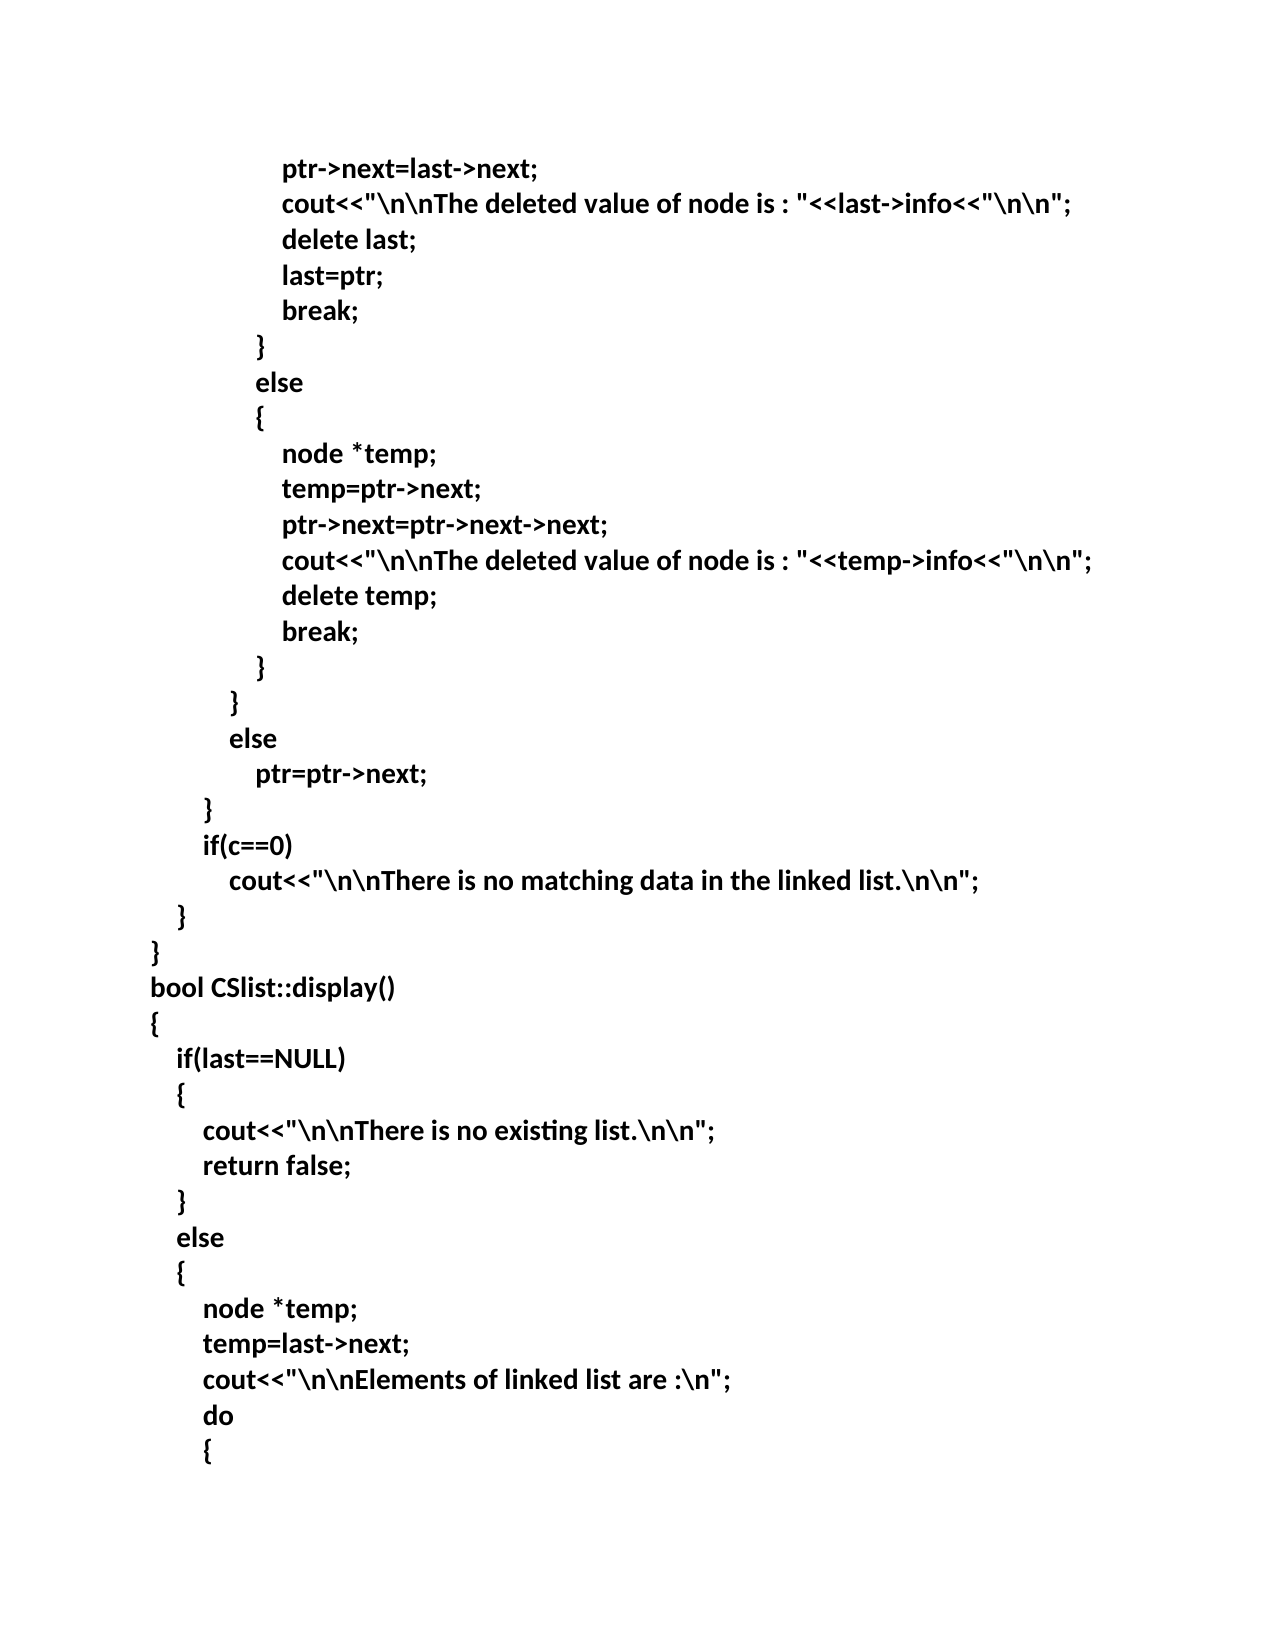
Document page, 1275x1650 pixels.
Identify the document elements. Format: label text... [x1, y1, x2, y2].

text { [150, 1005, 1125, 1041]
text break; [150, 613, 1125, 649]
text last=ptr; [150, 257, 1125, 292]
text ptr->next=last->next; [150, 150, 1125, 186]
text if(c==0) [150, 827, 1125, 862]
text else [150, 364, 1125, 399]
text temp=ptr->next; [150, 471, 1125, 506]
text } [150, 649, 1125, 684]
text cout<<"\n\nThere is no matching data in the linked list.\n\n"; [150, 862, 1125, 898]
text } [150, 934, 1125, 969]
text { [150, 399, 1125, 435]
text do [150, 1397, 1125, 1432]
text return false; [150, 1147, 1125, 1183]
text temp=last->next; [150, 1326, 1125, 1361]
text cout<<"\n\nElements of linked list are :\n"; [150, 1361, 1125, 1397]
text { [150, 1432, 1125, 1468]
text node *temp; [150, 435, 1125, 471]
text { [150, 1254, 1125, 1290]
text ptr=ptr->next; [150, 756, 1125, 791]
text bool CSlist::display() [150, 969, 1125, 1005]
text delete last; [150, 221, 1125, 257]
text cout<<"\n\nThere is no existing list.\n\n"; [150, 1112, 1125, 1147]
text else [150, 720, 1125, 756]
text cout<<"\n\nThe deleted value of node is : "<<temp->info<<"\n\n"; [150, 542, 1125, 577]
text } [150, 328, 1125, 364]
text } [150, 684, 1125, 720]
text cout<<"\n\nThe deleted value of node is : "<<last->info<<"\n\n"; [150, 186, 1125, 221]
text } [150, 1183, 1125, 1219]
text } [150, 791, 1125, 827]
text break; [150, 292, 1125, 328]
text delete temp; [150, 577, 1125, 613]
text node *temp; [150, 1290, 1125, 1326]
text if(last==NULL) [150, 1041, 1125, 1076]
text else [150, 1219, 1125, 1254]
text } [150, 898, 1125, 934]
text { [150, 1076, 1125, 1112]
text ptr->next=ptr->next->next; [150, 506, 1125, 542]
